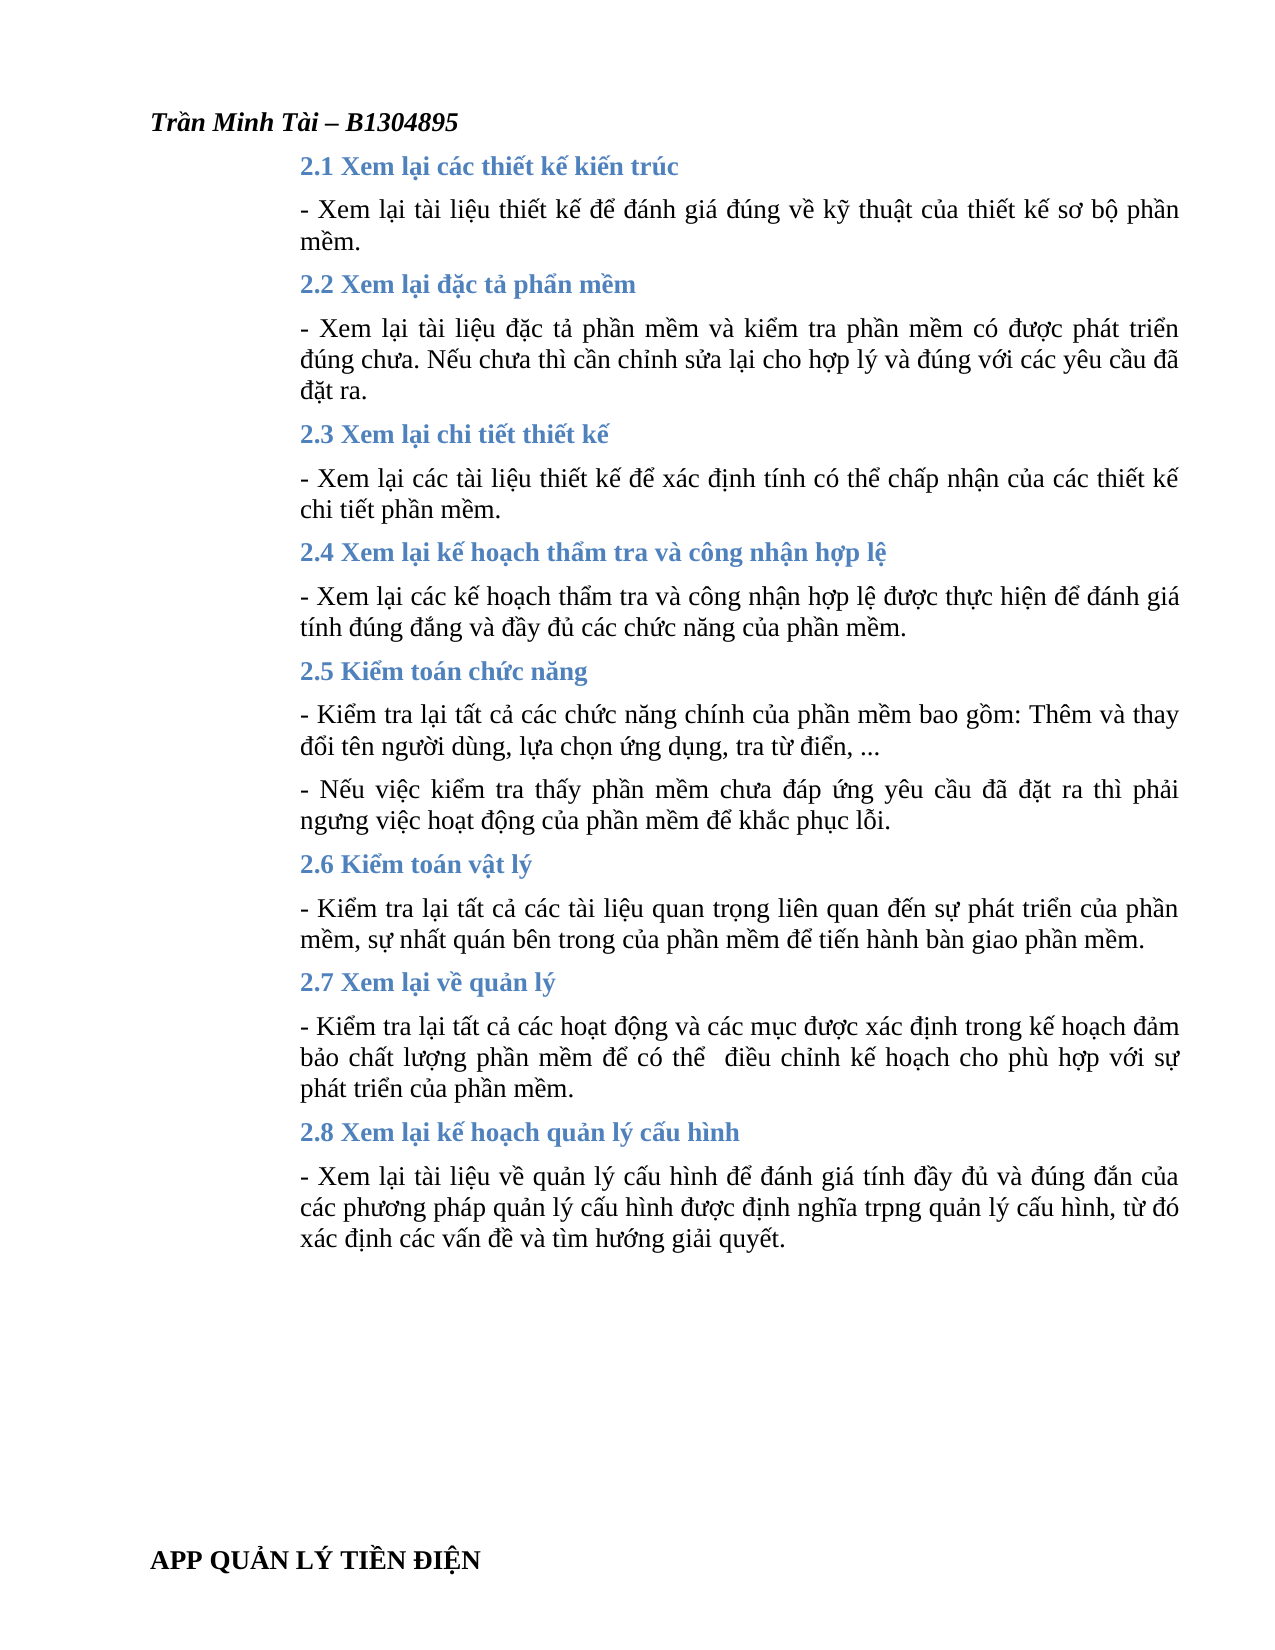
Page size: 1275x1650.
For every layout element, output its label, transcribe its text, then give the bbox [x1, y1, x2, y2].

text - Xem lại tài liệu đặc tả phần mềm và kiểm tra phần mềm có được phát triển đúng chưa. Nếu chưa thì cần chỉnh sửa lại cho hợp lý và đúng với các yêu cầu đã đặt ra. [300, 312, 1181, 406]
subtitle 2.1 Xem lại các thiết kế kiến trúc [150, 150, 1181, 181]
text - Kiểm tra lại tất cả các chức năng chính của phần mềm bao gồm: Thêm và thay đổi tên người dùng, lựa chọn ứng dụng, tra từ điển, ... [300, 698, 1181, 761]
text - Xem lại các tài liệu thiết kế để xác định tính có thể chấp nhận của các thiết kế chi tiết phần mềm. [300, 462, 1181, 524]
subtitle 2.6 Kiểm toán vật lý [225, 848, 1181, 879]
subtitle 2.7 Xem lại về quản lý [225, 967, 1181, 998]
text - Xem lại tài liệu về quản lý cấu hình để đánh giá tính đầy đủ và đúng đắn của các phương pháp quản lý cấu hình được định nghĩa trpng quản lý cấu hình, từ đó xác định các vấn đề và tìm hướng giải quyết. [300, 1160, 1181, 1253]
text - Xem lại các kế hoạch thẩm tra và công nhận hợp lệ được thực hiện để đánh giá tính đúng đắng và đầy đủ các chức năng của phần mềm. [300, 580, 1181, 642]
subtitle 2.8 Xem lại kế hoạch quản lý cấu hình [225, 1116, 1181, 1147]
subtitle 2.5 Kiểm toán chức năng [225, 655, 1181, 686]
text - Kiểm tra lại tất cả các hoạt động và các mục được xác định trong kế hoạch đảm bảo chất lượng phần mềm để có thể điều chỉnh kế hoạch cho phù hợp với sự phát triển của phần mềm. [300, 1010, 1181, 1104]
text - Xem lại tài liệu thiết kế để đánh giá đúng về kỹ thuật của thiết kế sơ bộ phần mềm. [300, 194, 1181, 256]
text - Nếu việc kiểm tra thấy phần mềm chưa đáp ứng yêu cầu đã đặt ra thì phải ngưng việc hoạt động của phần mềm để khắc phục lỗi. [300, 773, 1181, 836]
subtitle 2.2 Xem lại đặc tả phẩn mềm [150, 268, 1181, 299]
subtitle 2.3 Xem lại chi tiết thiết kế [225, 418, 1181, 449]
subtitle 2.4 Xem lại kế hoạch thẩm tra và công nhận hợp lệ [225, 536, 1181, 568]
text - Kiểm tra lại tất cả các tài liệu quan trọng liên quan đến sự phát triển của phần mềm, sự nhất quán bên trong của phần mềm để tiến hành bàn giao phần mềm. [300, 892, 1181, 954]
